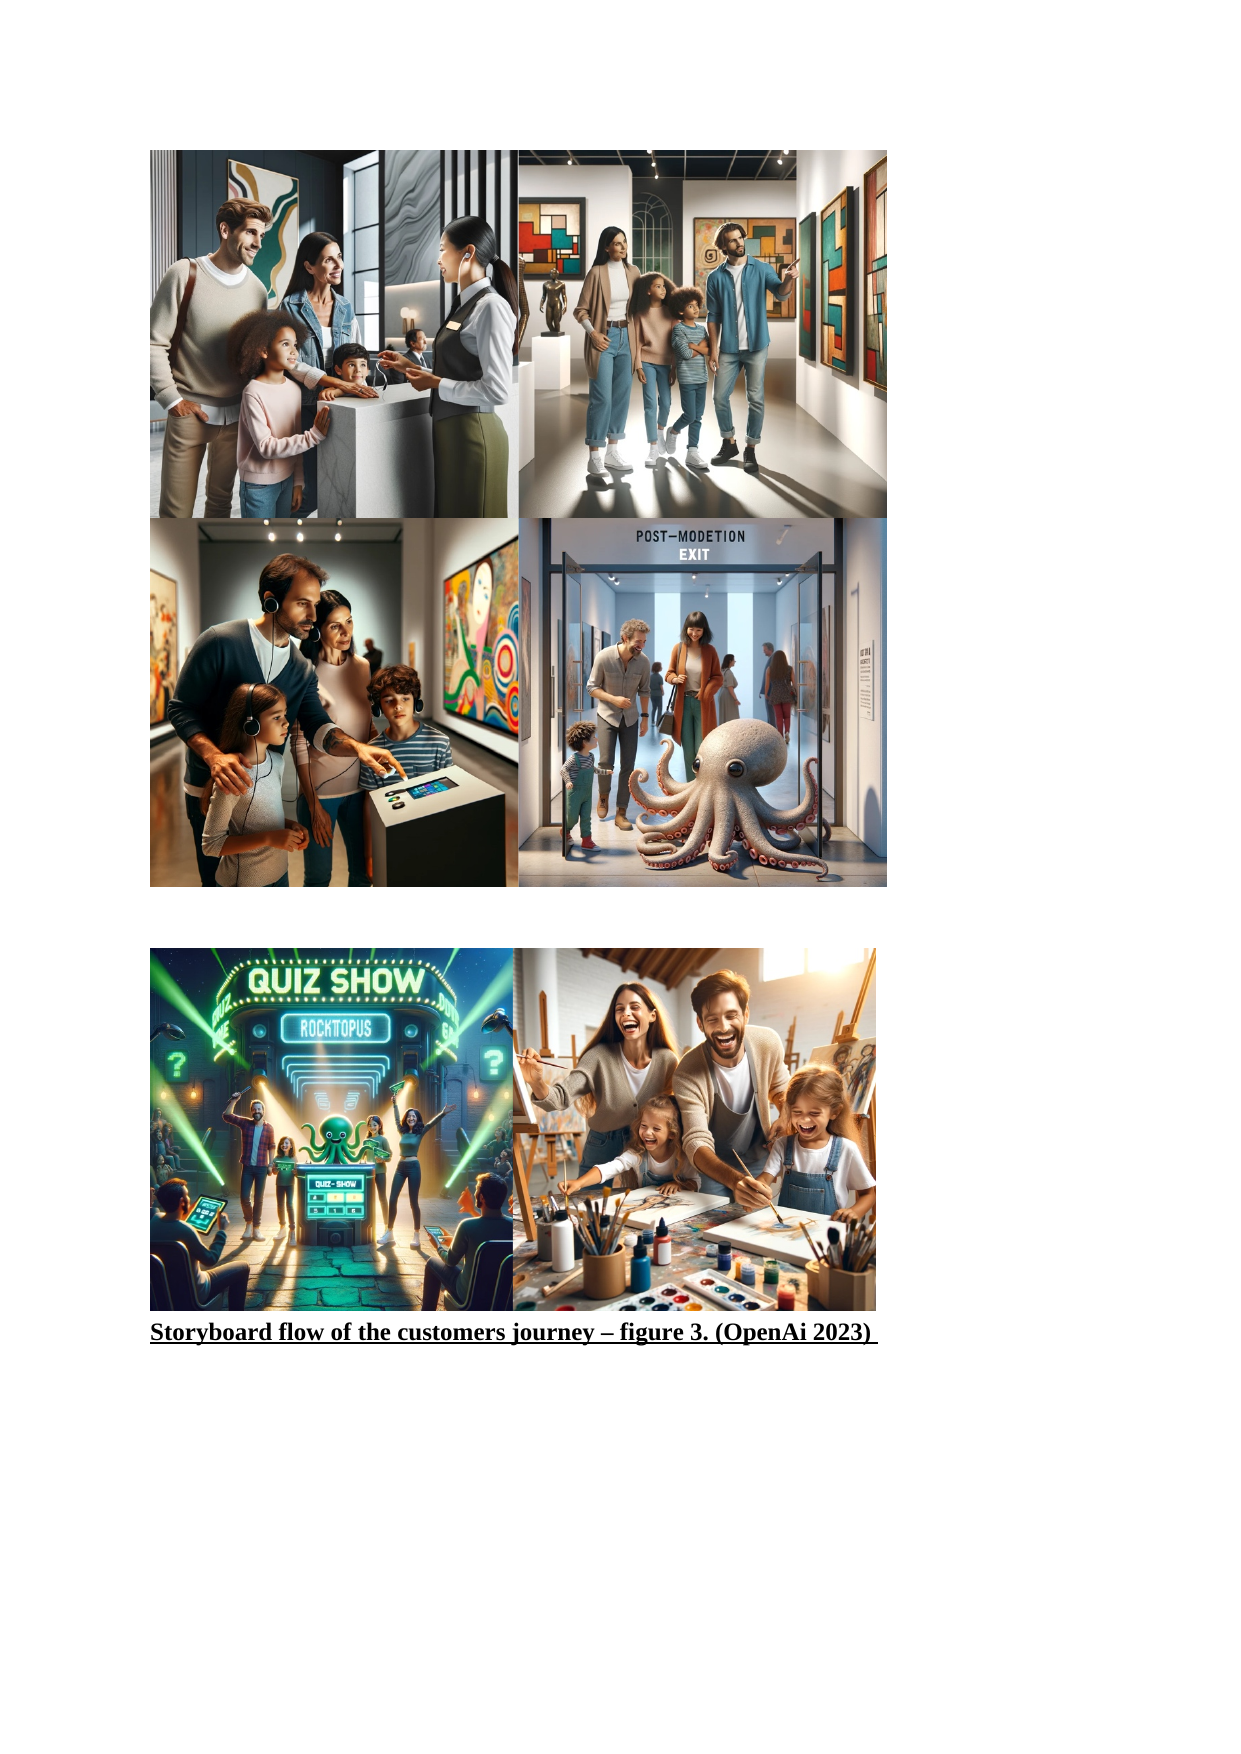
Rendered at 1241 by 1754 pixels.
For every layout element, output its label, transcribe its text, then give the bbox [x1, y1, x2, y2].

picture [150, 150, 887, 887]
picture [150, 948, 876, 1311]
text Storyboard flow of the customers journey – figure 3. (OpenAi 2023) [150, 1317, 1090, 1346]
